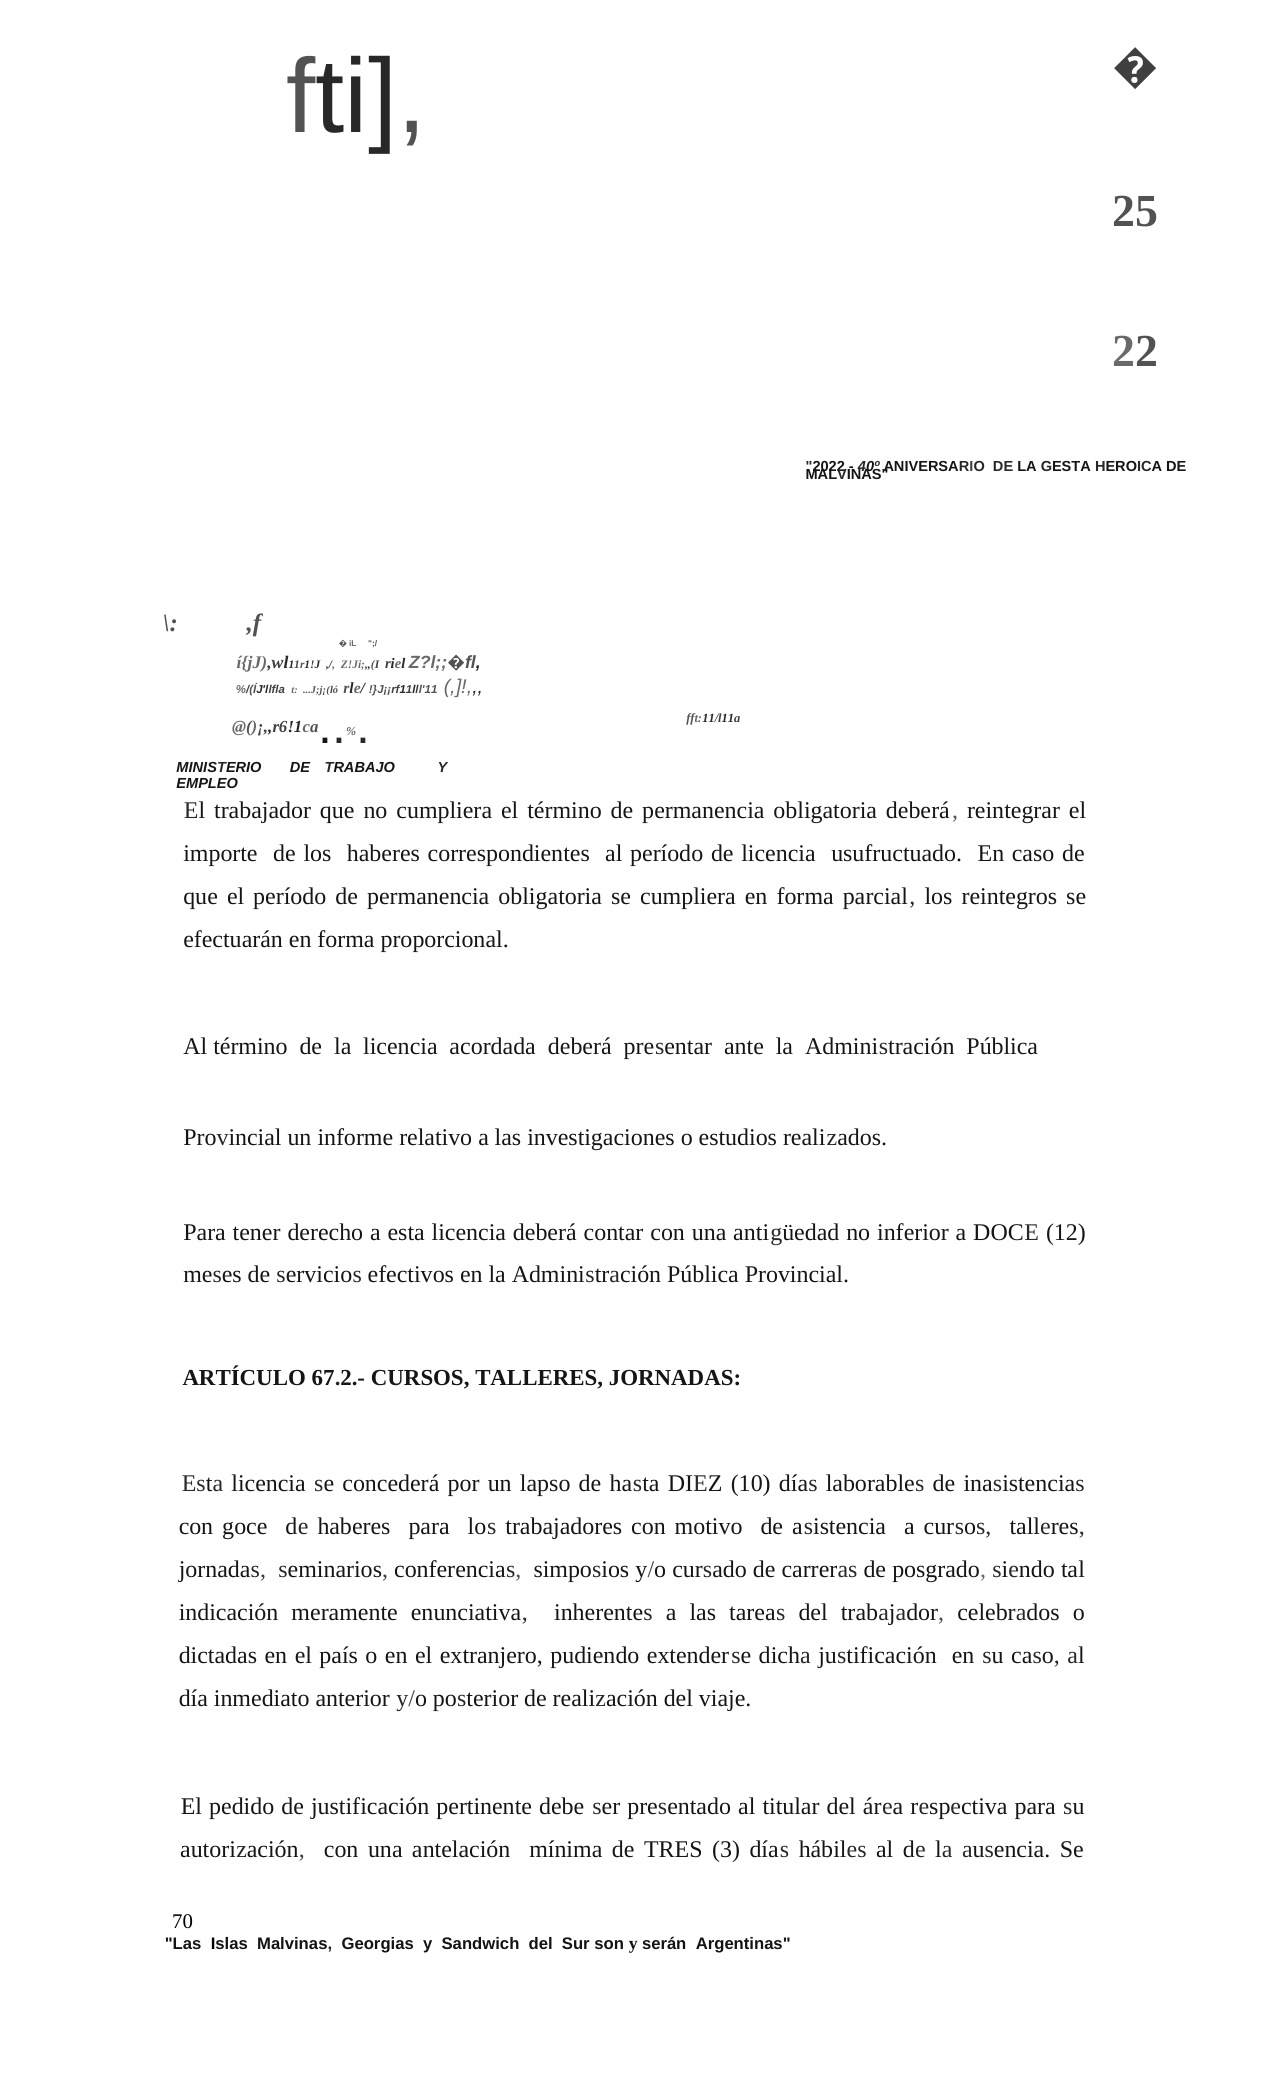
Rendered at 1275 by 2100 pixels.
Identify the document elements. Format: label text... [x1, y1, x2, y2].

text fti], [231, 33, 482, 154]
text ARTÍCULO 67.2.- CURSOS, TALLERES, JORNADAS: [182, 1364, 790, 1390]
text � 25 22 [1112, 33, 1189, 376]
text Esta licencia se concederá por un lapso de hasta DIEZ (10) días laborables de inasistencias con goce de haberes para los trabajadores con motivo de asistencia a cursos, talleres, jornadas, seminarios, conferencias, simposios y/o cursado de carreras de posgrado, siendo tal indicación meramente enunciativa, inherentes a las tareas del trabajador, celebrados o dictadas en el país o en el extranjero, pudiendo extenderse dicha justificación en su caso, al día inmediato anterior y/o posterior de realización del viaje. [178, 1469, 1085, 1712]
text @()¡,,r6!1ca..%. [232, 697, 675, 754]
text í{jJ),wl11r1!J ,/­, Z!Ji;,,(I riel Z?l;;�fl, [193, 649, 525, 673]
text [180, 1792, 1084, 1862]
text fft:11/l11a [686, 711, 1189, 726]
text Provincial un informe relativo a las investigaciones o estudios realizados. [183, 1123, 915, 1151]
text Para tener derecho a esta licencia deberá contar con una antigüedad no inferior a DOCE (12) meses de servicios efectivos en la Administración Pública Provincial. [183, 1218, 1086, 1288]
text %/(ÍJ'llfla t: ...J;j¡(ló rle/ !}J¡¡rf11lll'11 (,]!,,, [170, 678, 550, 697]
text \: ,f [162, 608, 552, 636]
text El trabajador que no cumpliera el término de permanencia obligatoria deberá, reintegrar el importe de los haberes correspondientes al período de licencia usufructuado. En caso de que el período de permanencia obligatoria se cumpliera en forma parcial, los reintegros se efectuarán en forma proporcional. [183, 796, 1086, 952]
text MINISTERIO DE TRABAJO Y EMPLEO [176, 758, 448, 792]
text "2022 - 40º ANIVERSARIO DE LA GESTA HEROICA DE MALVINAS" [805, 463, 1189, 483]
text Al término de la licencia acordada deberá presentar ante la Administración Pública [183, 1032, 1068, 1060]
